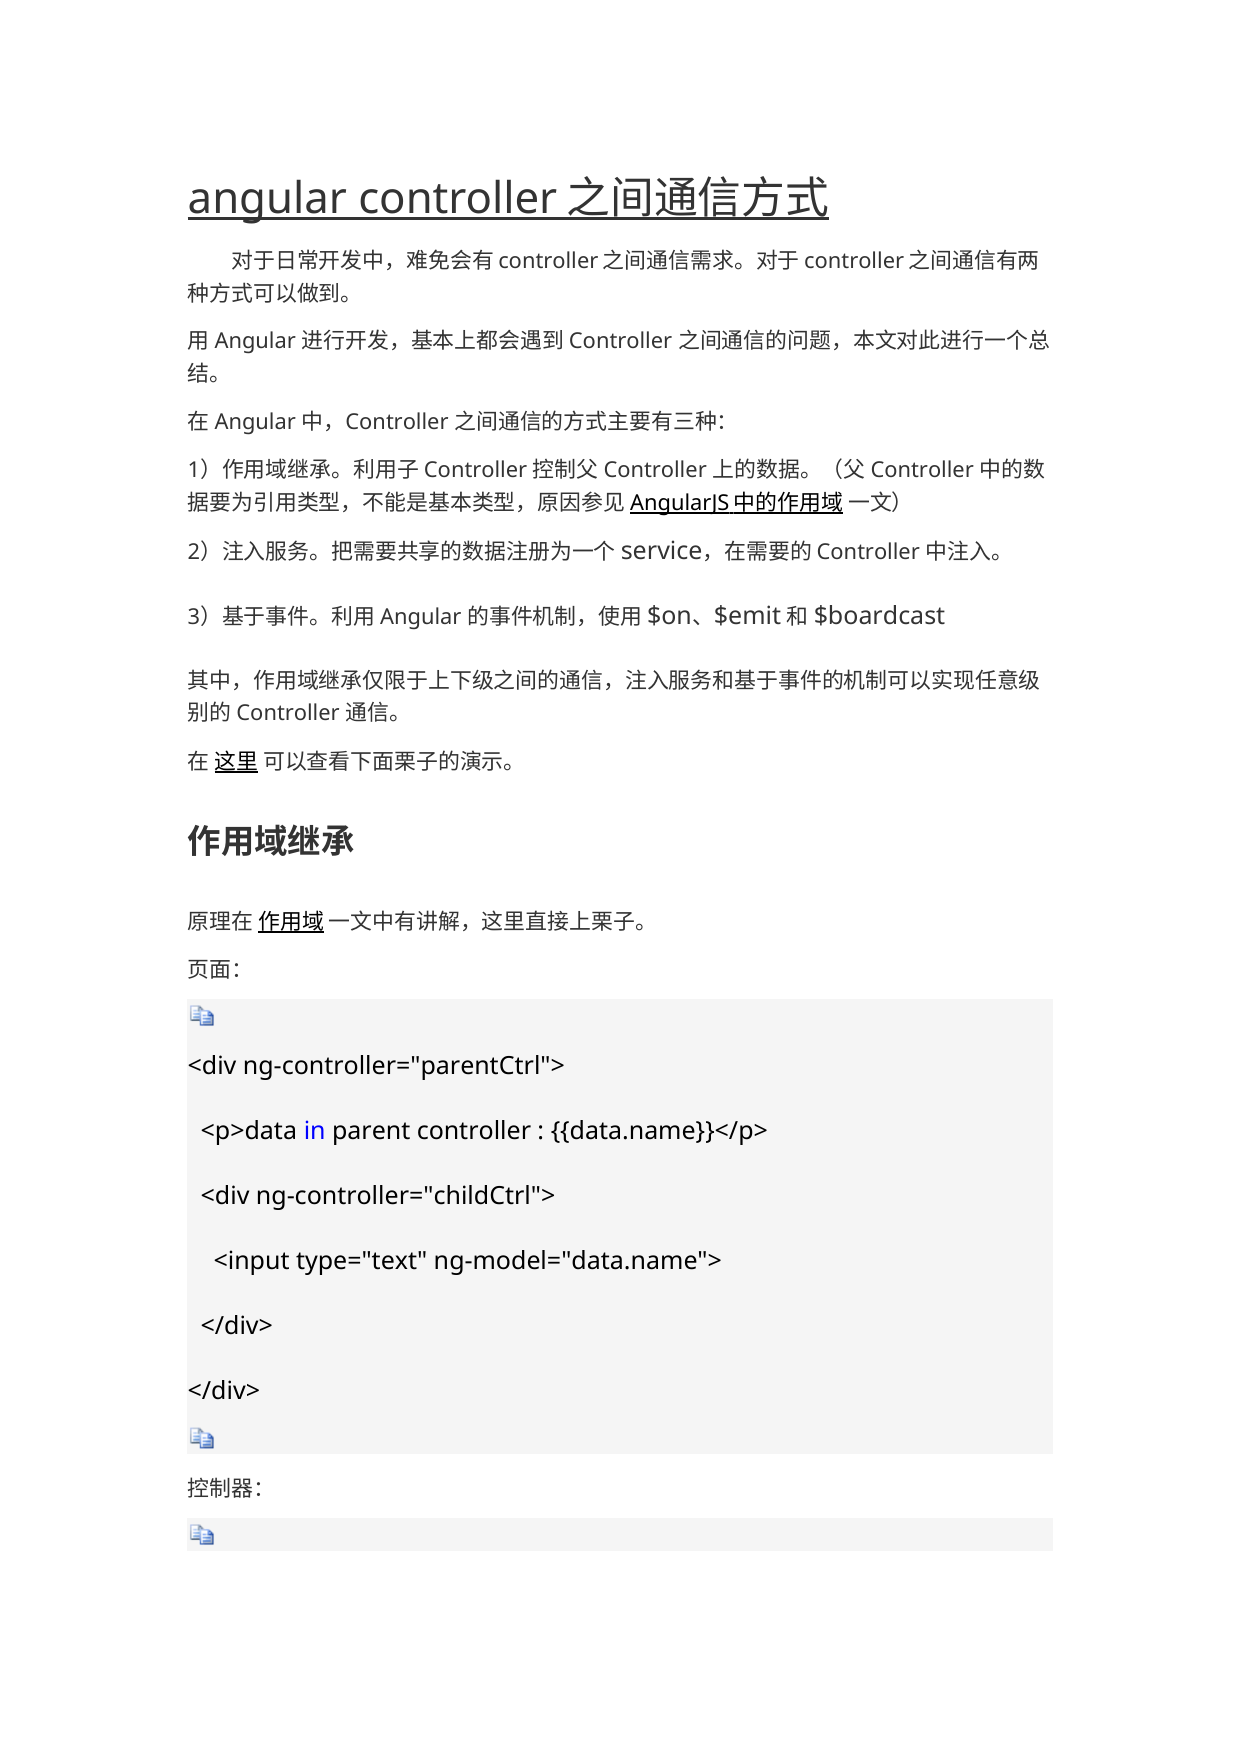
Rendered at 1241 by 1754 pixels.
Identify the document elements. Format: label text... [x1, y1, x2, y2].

text 控制器： [187, 1470, 1053, 1503]
text 3）基于事件。利用 Angular 的事件机制，使用 $on、$emit 和 $boardcast [187, 582, 1053, 647]
text angular controller之间通信方式 [187, 162, 1053, 227]
text 作用域继承 [187, 807, 1053, 872]
text 其中，作用域继承仅限于上下级之间的通信，注入服务和基于事件的机制可以实现任意级别的 Controller 通信。 [187, 663, 1053, 728]
text 1）作用域继承。利用子 Controller 控制父 Controller 上的数据。（父 Controller 中的数据要为引用类型，不能是基本类型，原因参见 AngularJS中的作用域 一文） [187, 452, 1053, 517]
text 对于日常开发中，难免会有controller之间通信需求。对于controller之间通信有两种方式可以做到。 [187, 243, 1053, 308]
text 2）注入服务。把需要共享的数据注册为一个 service，在需要的 Controller 中注入。 [187, 517, 1053, 582]
text </div> [187, 1357, 1053, 1422]
text 在 这里 可以查看下面栗子的演示。 [187, 743, 1053, 776]
picture [187, 1518, 219, 1550]
text <p>data in parent controller : {{data.name}}</p> [187, 1097, 1053, 1162]
text 原理在 作用域 一文中有讲解，这里直接上栗子。 [187, 903, 1053, 936]
text <div ng-controller="parentCtrl"> [187, 1032, 1053, 1097]
picture [187, 999, 219, 1031]
text <input type="text" ng-model="data.name"> [187, 1227, 1053, 1292]
text <div ng-controller="childCtrl"> [187, 1162, 1053, 1227]
text 在 Angular 中，Controller 之间通信的方式主要有三种： [187, 404, 1053, 436]
text 用 Angular 进行开发，基本上都会遇到 Controller 之间通信的问题，本文对此进行一个总结。 [187, 323, 1053, 388]
text </div> [187, 1292, 1053, 1357]
text 页面： [187, 951, 1053, 984]
picture [187, 1422, 219, 1454]
